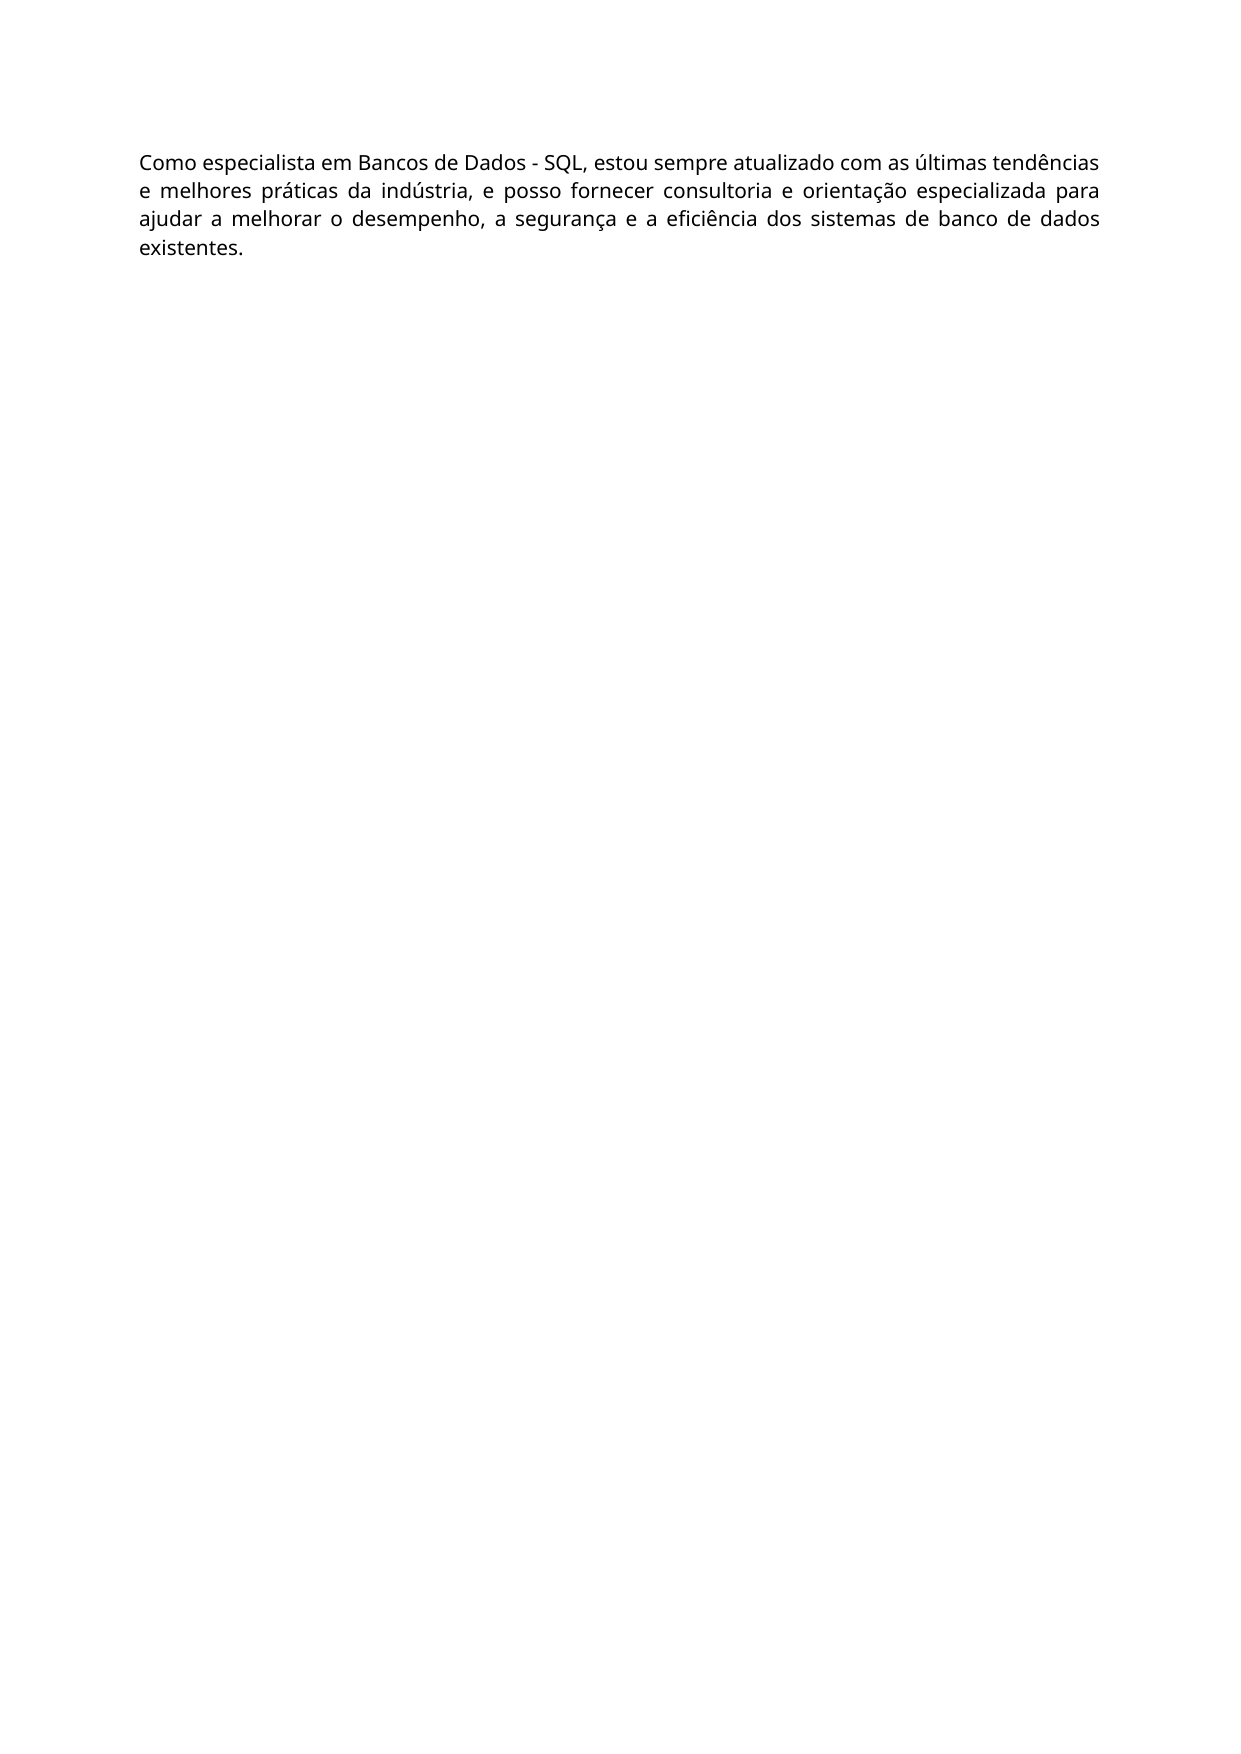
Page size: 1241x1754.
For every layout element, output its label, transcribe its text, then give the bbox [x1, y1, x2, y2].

text Como especialista em Bancos de Dados - SQL, estou sempre atualizado com as últimas tendências e melhores práticas da indústria, e posso fornecer consultoria e orientação especializada para ajudar a melhorar o desempenho, a segurança e a eficiência dos sistemas de banco de dados existentes. [139, 148, 1101, 261]
